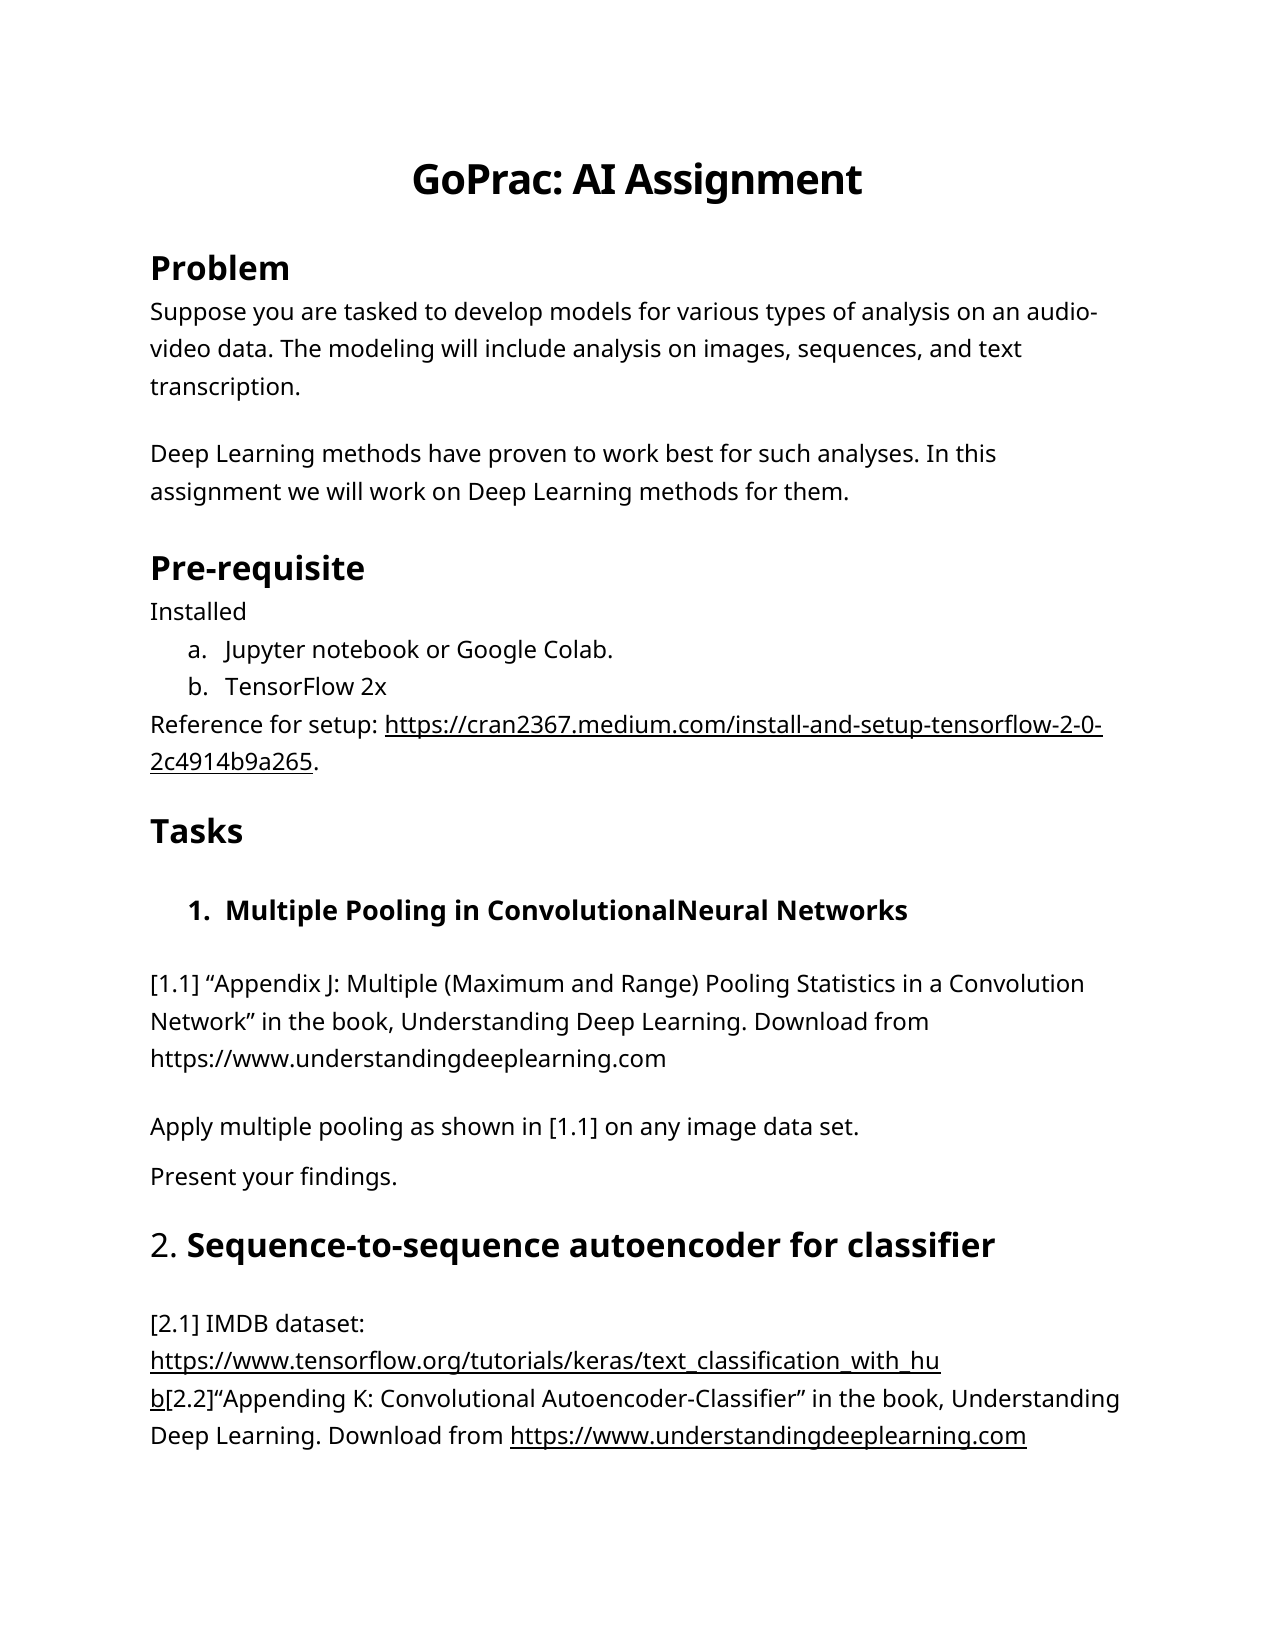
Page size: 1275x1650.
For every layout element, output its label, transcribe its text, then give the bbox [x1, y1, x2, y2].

text Present your findings. [150, 1155, 1125, 1192]
subtitle Tasks [150, 808, 1125, 853]
subtitle Problem [150, 244, 1125, 290]
list Jupyter notebook or Google Colab. [187, 628, 1125, 665]
subtitle Multiple Pooling in ConvolutionalNeural Networks [187, 891, 1125, 928]
list TensorFlow 2x [187, 665, 1125, 703]
subtitle Pre-requisite [150, 545, 1125, 590]
text Apply multiple pooling as shown in [1.1] on any image data set. [150, 1105, 1125, 1142]
subtitle 2. Sequence-to-sequence autoencoder for classifier [150, 1222, 1125, 1268]
text Installed [150, 590, 1125, 628]
text [2.1] IMDB dataset: https://www.tensorflow.org/tutorials/keras/text_classification_with_hub[2.2]“Appending K: Convolutional Autoencoder-Classifier” in the book, Understanding Deep Learning. Download from https://www.understandingdeeplearning.com [150, 1302, 1125, 1452]
text Reference for setup: https://cran2367.medium.com/install-and-setup-tensorflow-2-0-2c4914b9a265. [150, 703, 1125, 778]
text Deep Learning methods have proven to work best for such analyses. In this assignment we will work on Deep Learning methods for them. [150, 432, 1125, 507]
text [1.1] “Appendix J: Multiple (Maximum and Range) Pooling Statistics in a Convolution Network” in the book, Understanding Deep Learning. Download from https://www.understandingdeeplearning.com [150, 962, 1125, 1075]
title GoPrac: AI Assignment [150, 150, 1125, 207]
text Suppose you are tasked to develop models for various types of analysis on an audio-video data. The modeling will include analysis on images, sequences, and text transcription. [150, 290, 1125, 402]
